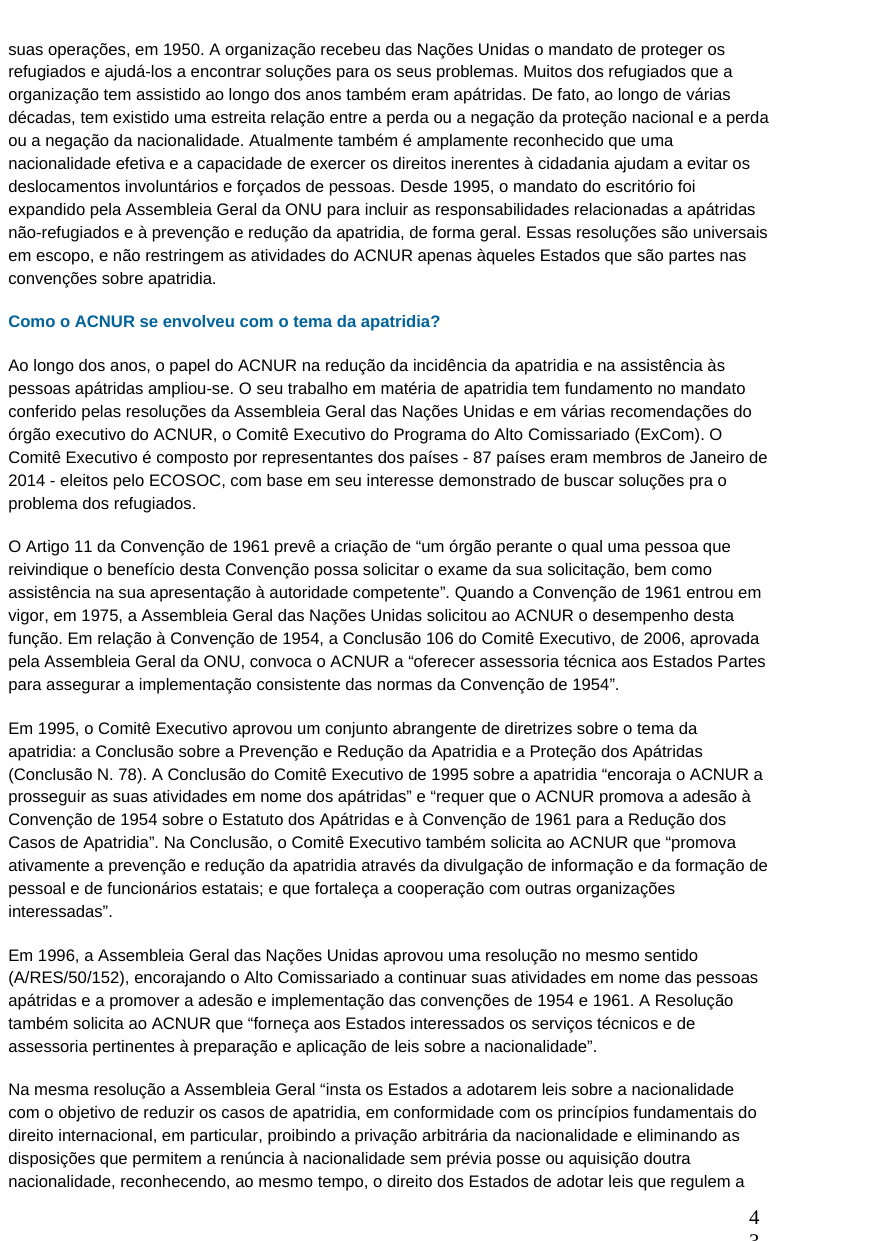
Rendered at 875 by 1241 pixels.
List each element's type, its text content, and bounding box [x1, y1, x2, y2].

text Ao longo dos anos, o papel do ACNUR na redução da incidência da apatridia e na assistência às pessoas apátridas ampliou-se. O seu trabalho em matéria de apatridia tem fundamento no mandato conferido pelas resoluções da Assembleia Geral das Nações Unidas e em várias recomendações do órgão executivo do ACNUR, o Comitê Executivo do Programa do Alto Comissariado (ExCom). O Comitê Executivo é composto por representantes dos países - 87 países eram membros de Janeiro de 2014 - eleitos pelo ECOSOC, com base em seu interesse demonstrado de buscar soluções pra o problema dos refugiados. [8, 356, 769, 513]
text Em 1995, o Comitê Executivo aprovou um conjunto abrangente de diretrizes sobre o tema da apatridia: a Conclusão sobre a Prevenção e Redução da Apatridia e a Proteção dos Apátridas (Conclusão N. 78). A Conclusão do Comitê Executivo de 1995 sobre a apatridia “encoraja o ACNUR a prosseguir as suas atividades em nome dos apátridas” e “requer que o ACNUR promova a adesão à Convenção de 1954 sobre o Estatuto dos Apátridas e à Convenção de 1961 para a Redução dos Casos de Apatridia”. Na Conclusão, o Comitê Executivo também solicita ao ACNUR que “promova ativamente a prevenção e redução da apatridia através da divulgação de informação e da formação de pessoal e de funcionários estatais; e que fortaleça a cooperação com outras organizações interessadas”. [8, 718, 769, 921]
text O Artigo 11 da Convenção de 1961 prevê a criação de “um órgão perante o qual uma pessoa que reivindique o benefício desta Convenção possa solicitar o exame da sua solicitação, bem como assistência na sua apresentação à autoridade competente”. Quando a Convenção de 1961 entrou em vigor, em 1975, a Assembleia Geral das Nações Unidas solicitou ao ACNUR o desempenho desta função. Em relação à Convenção de 1954, a Conclusão 106 do Comitê Executivo, de 2006, aprovada pela Assembleia Geral da ONU, convoca o ACNUR a “oferecer assessoria técnica aos Estados Partes para assegurar a implementação consistente das normas da Convenção de 1954”. [8, 537, 769, 694]
text Em 1996, a Assembleia Geral das Nações Unidas aprovou uma resolução no mesmo sentido (A/RES/50/152), encorajando o Alto Comissariado a continuar suas atividades em nome das pessoas apátridas e a promover a adesão e implementação das convenções de 1954 e 1961. A Resolução também solicita ao ACNUR que “forneça aos Estados interessados os serviços técnicos e de assessoria pertinentes à preparação e aplicação de leis sobre a nacionalidade”. [8, 946, 769, 1056]
text Como o ACNUR se envolveu com o tema da apatridia? [8, 312, 769, 331]
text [8, 1080, 769, 1191]
